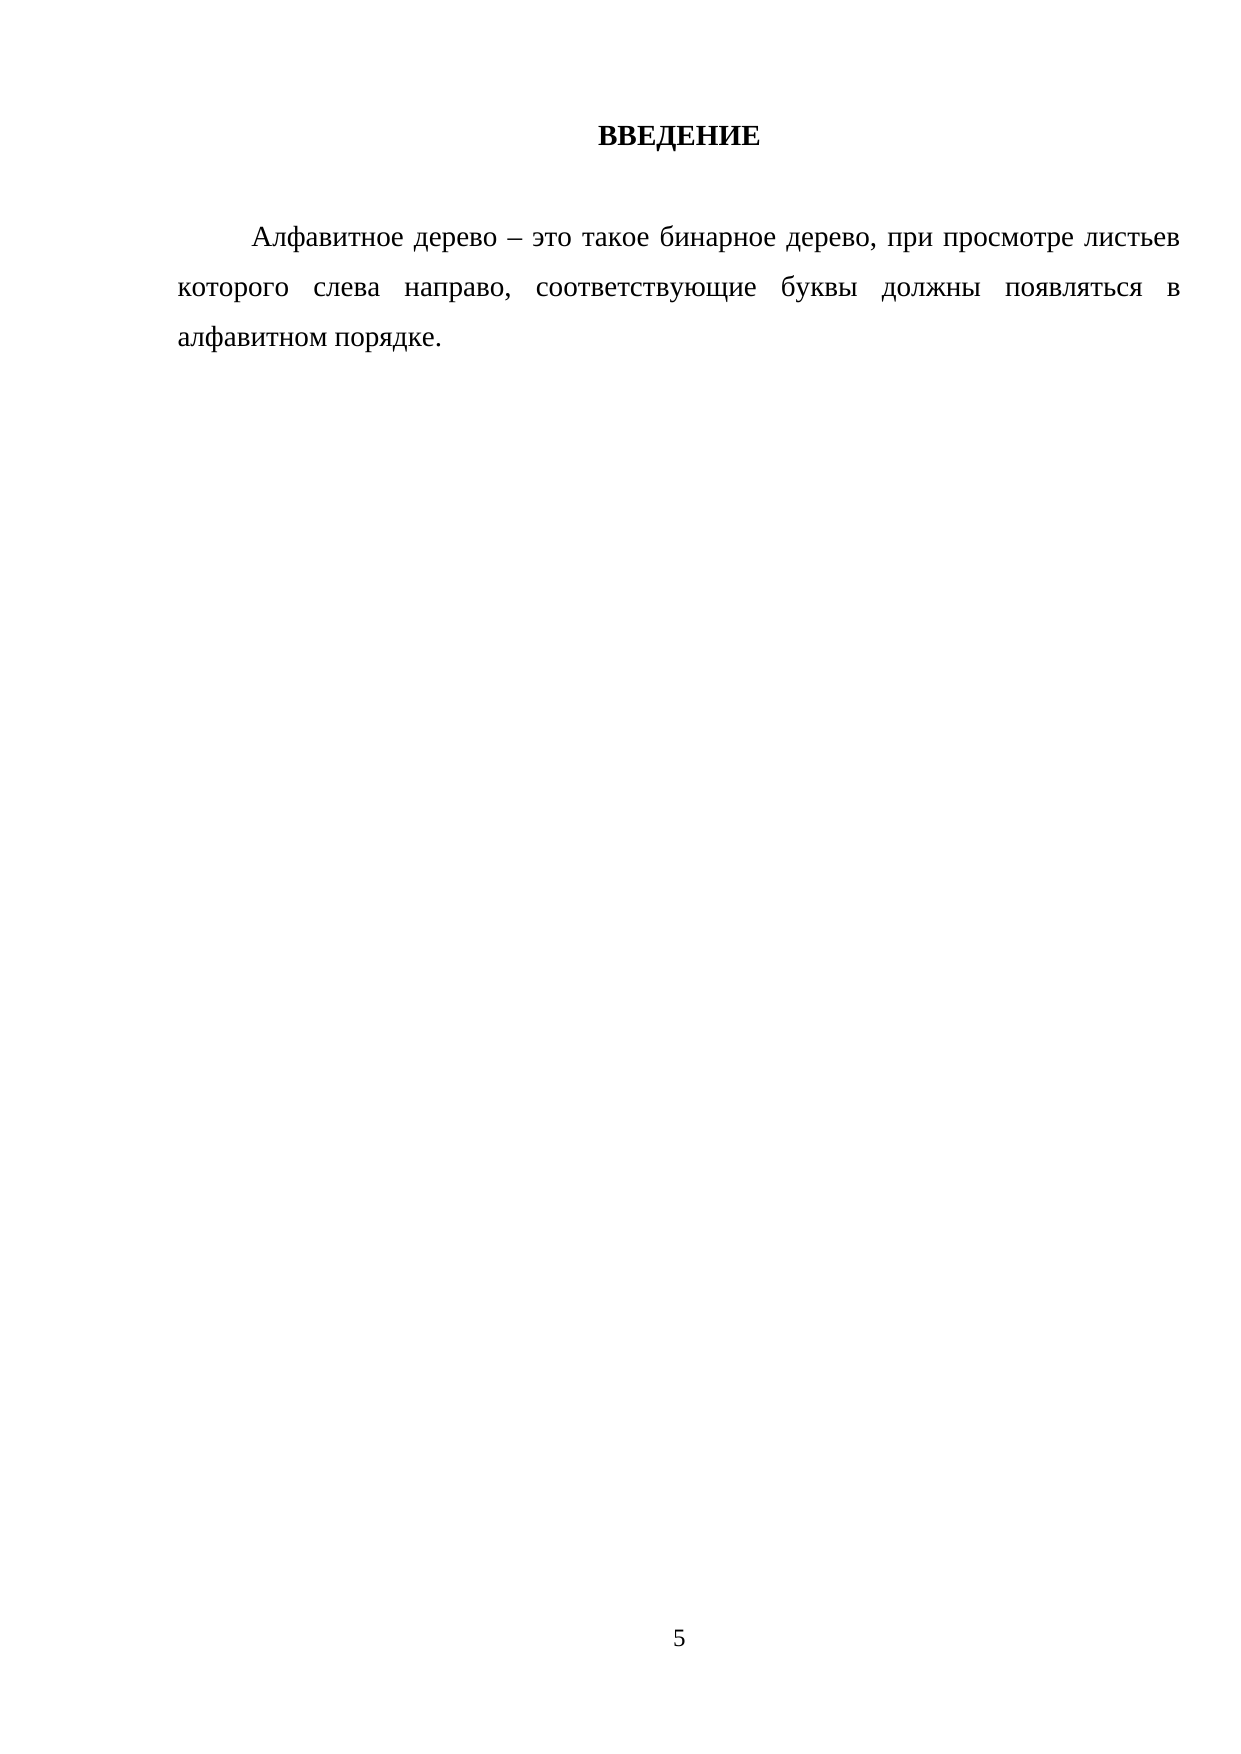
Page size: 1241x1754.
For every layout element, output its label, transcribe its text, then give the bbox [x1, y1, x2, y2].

text Алфавитное дерево – это такое бинарное дерево, при просмотре листьев которого слева направо, соответствующие буквы должны появляться в алфавитном порядке. [177, 219, 1181, 353]
text введение [177, 118, 1181, 152]
